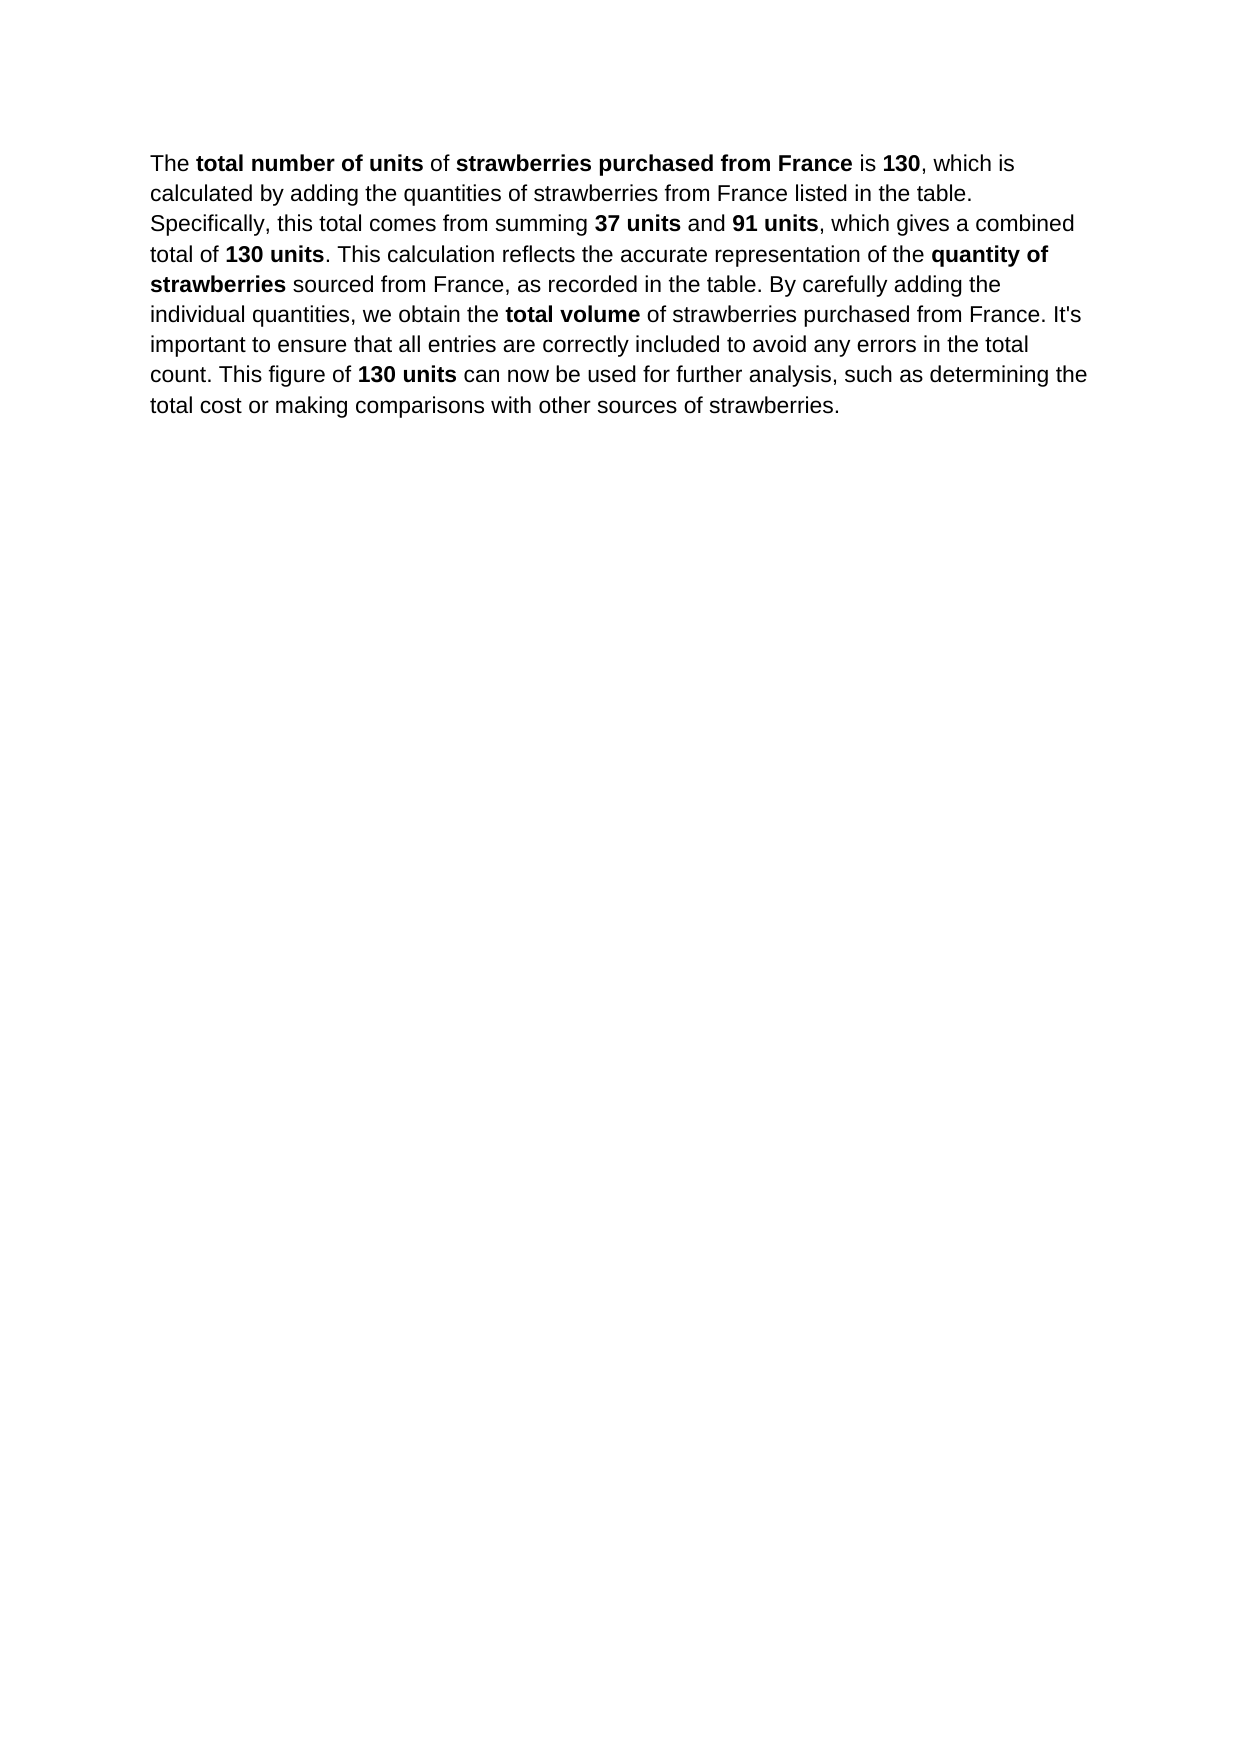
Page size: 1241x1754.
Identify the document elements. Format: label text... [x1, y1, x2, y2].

text The total number of units of strawberries purchased from France is 130, which is calculated by adding the quantities of strawberries from France listed in the table. Specifically, this total comes from summing 37 units and 91 units, which gives a combined total of 130 units. This calculation reflects the accurate representation of the quantity of strawberries sourced from France, as recorded in the table. By carefully adding the individual quantities, we obtain the total volume of strawberries purchased from France. It's important to ensure that all entries are correctly included to avoid any errors in the total count. This figure of 130 units can now be used for further analysis, such as determining the total cost or making comparisons with other sources of strawberries. [150, 150, 1090, 418]
